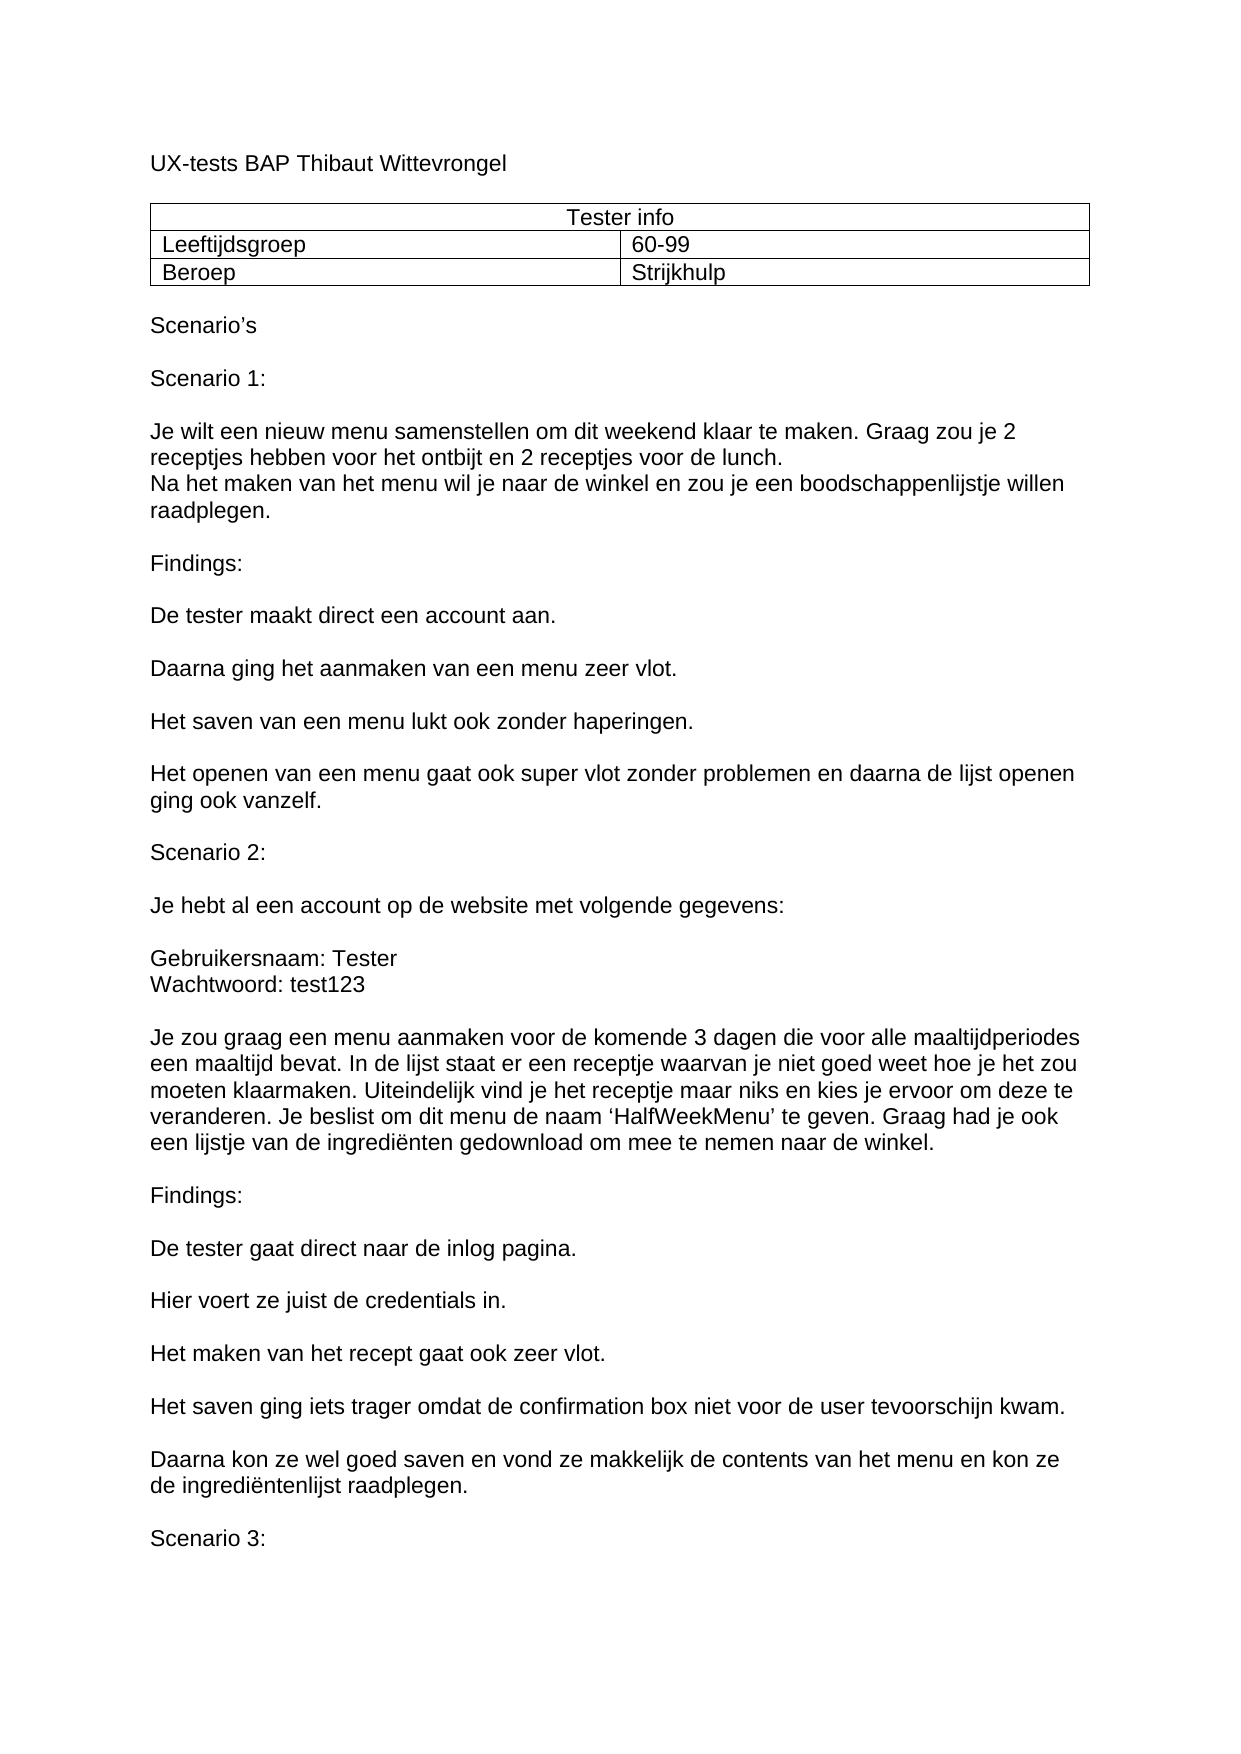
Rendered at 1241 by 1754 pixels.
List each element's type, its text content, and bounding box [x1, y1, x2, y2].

text Daarna ging het aanmaken van een menu zeer vlot. [150, 655, 1090, 681]
text Gebruikersnaam: Tester [150, 945, 1090, 971]
text Hier voert ze juist de credentials in. [150, 1287, 1090, 1314]
table_cell Strijkhulp [621, 259, 1089, 285]
text Het openen van een menu gaat ook super vlot zonder problemen en daarna de lijst openen ging ook vanzelf. [150, 760, 1090, 813]
text Je zou graag een menu aanmaken voor de komende 3 dagen die voor alle maaltijdperiodes een maaltijd bevat. In de lijst staat er een receptje waarvan je niet goed weet hoe je het zou moeten klaarmaken. Uiteindelijk vind je het receptje maar niks en kies je ervoor om deze te veranderen. Je beslist om dit menu de naam ‘HalfWeekMenu’ te geven. Graag had je ook een lijstje van de ingrediënten gedownload om mee te nemen naar de winkel. [150, 1024, 1090, 1156]
text Daarna kon ze wel goed saven en vond ze makkelijk de contents van het menu en kon ze de ingrediëntenlijst raadplegen. [150, 1446, 1090, 1498]
text Scenario 3: [150, 1524, 1090, 1551]
text Scenario 2: [150, 839, 1090, 866]
text Findings: [150, 1182, 1090, 1208]
table_cell Leeftijdsgroep [151, 231, 620, 257]
text Het saven ging iets trager omdat de confirmation box niet voor de user tevoorschijn kwam. [150, 1393, 1090, 1419]
text Het maken van het recept gaat ook zeer vlot. [150, 1340, 1090, 1366]
text Wachtwoord: test123 [150, 971, 1090, 997]
text Scenario’s [150, 312, 1090, 339]
table_header Tester info [151, 204, 1089, 230]
text De tester maakt direct een account aan. [150, 602, 1090, 628]
text Je hebt al een account op de website met volgende gegevens: [150, 892, 1090, 918]
text Het saven van een menu lukt ook zonder haperingen. [150, 708, 1090, 734]
text Na het maken van het menu wil je naar de winkel en zou je een boodschappenlijstje willen raadplegen. [150, 470, 1090, 523]
text Scenario 1: [150, 365, 1090, 391]
text Findings: [150, 549, 1090, 576]
text De tester gaat direct naar de inlog pagina. [150, 1235, 1090, 1261]
text UX-tests BAP Thibaut Wittevrongel [150, 150, 1090, 176]
table_cell 60-99 [621, 231, 1089, 257]
table_cell Beroep [151, 259, 620, 285]
text Je wilt een nieuw menu samenstellen om dit weekend klaar te maken. Graag zou je 2 receptjes hebben voor het ontbijt en 2 receptjes voor de lunch. [150, 418, 1090, 470]
